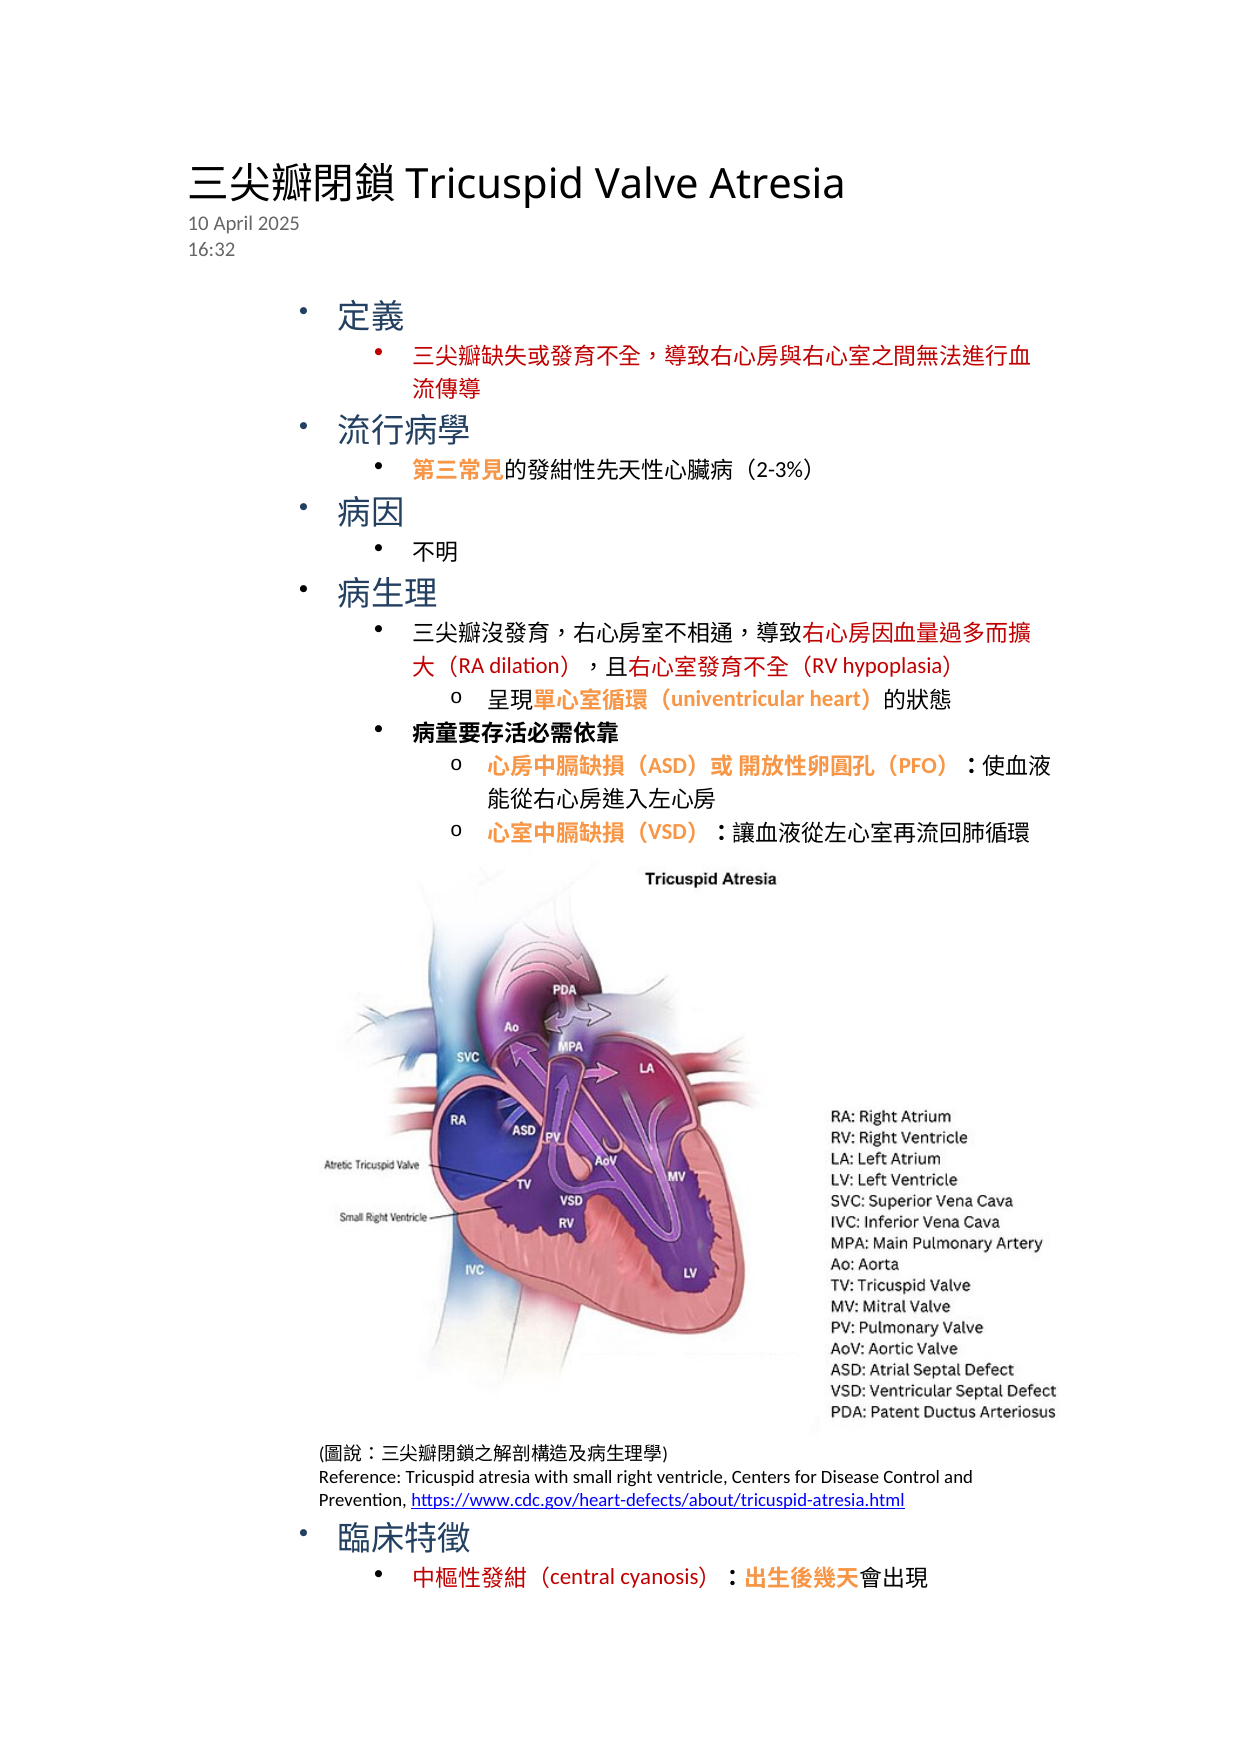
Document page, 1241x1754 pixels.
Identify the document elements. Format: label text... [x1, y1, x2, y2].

list 呈現單心室循環（univentricular heart）的狀態 [450, 682, 1053, 715]
list 心室中膈缺損（VSD）：讓血液從左心室再流回肺循環 [450, 814, 1053, 847]
list 定義 [300, 289, 1053, 338]
text (圖說：三尖瓣閉鎖之解剖構造及病生理學) [319, 1439, 1053, 1466]
list 三尖瓣缺失或發育不全，導致右心房與右心室之間無法進行血流傳導 [375, 338, 1053, 404]
list 病童要存活必需依靠 [375, 715, 1053, 748]
list 三尖瓣沒發育，右心房室不相通，導致右心房因血量過多而擴大（RA dilation），且右心室發育不全（RV hypoplasia） [375, 615, 1053, 682]
list 第三常見的發紺性先天性心臟病（2-3%） [375, 452, 1053, 486]
list 病因 [300, 486, 1053, 534]
list 心房中膈缺損（ASD）或 開放性卵圓孔（PFO）：使血液能從右心房進入左心房 [450, 748, 1053, 814]
text 16:32 [187, 236, 1053, 261]
list 流行病學 [300, 404, 1053, 452]
list 臨床特徵 [300, 1511, 1053, 1560]
text 三尖瓣閉鎖 Tricuspid Valve Atresia [187, 150, 1053, 211]
list 中樞性發紺（central cyanosis）：出生後幾天會出現 [375, 1560, 1053, 1593]
text Reference: Tricuspid atresia with small right ventricle, Centers for Disease Control and Prevention, https://www.cdc.gov/heart-defects/about/tricuspid-atresia.html [319, 1466, 1053, 1511]
picture [318, 847, 1069, 1439]
text 10 April 2025 [187, 211, 1053, 236]
list 病生理 [300, 567, 1053, 615]
list 不明 [375, 534, 1053, 567]
